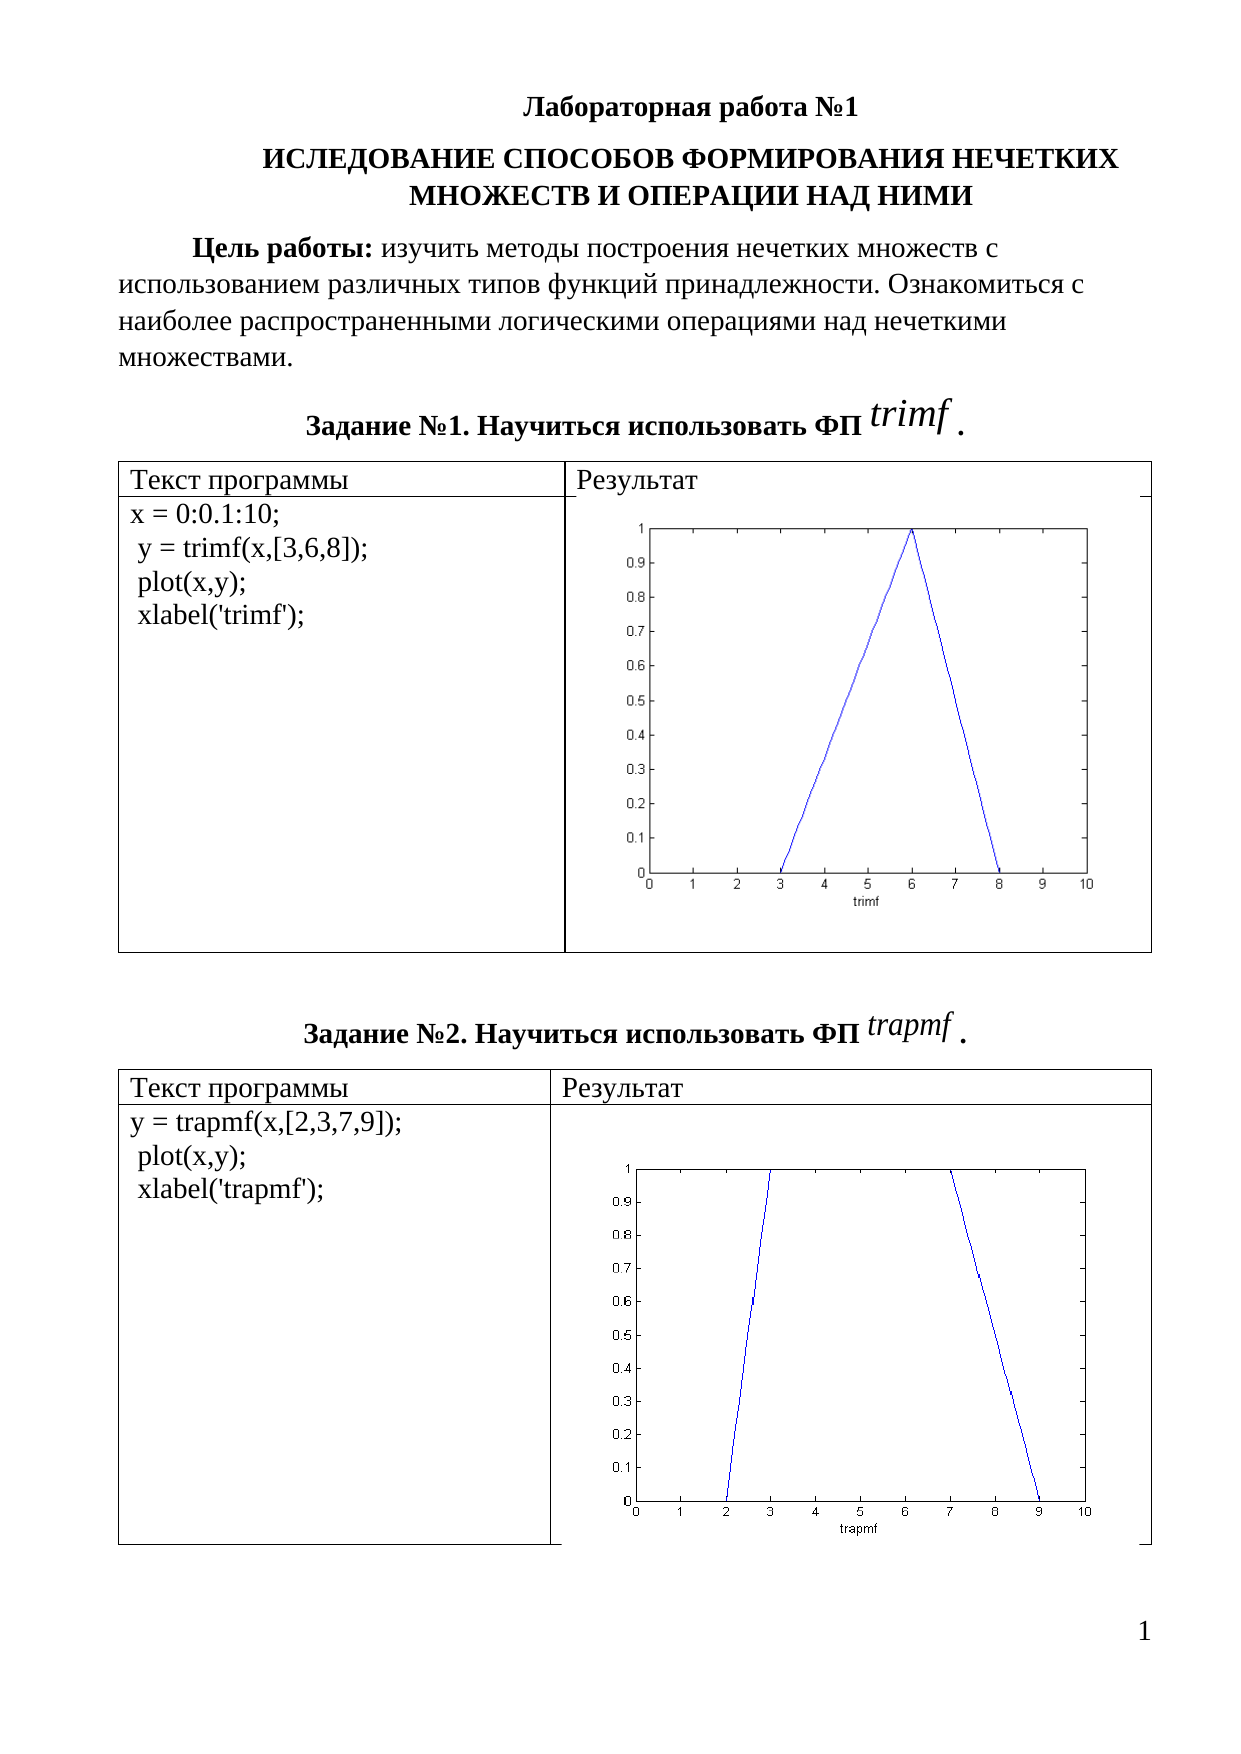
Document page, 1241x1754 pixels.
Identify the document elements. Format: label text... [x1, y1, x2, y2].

picture [576, 496, 1140, 919]
table_header Текст программы [119, 1070, 550, 1103]
picture [561, 1138, 1140, 1545]
text Лабораторная работа №1 [231, 89, 1152, 122]
text Цель работы: изучить методы построения нечетких множеств с использованием различных типов функций принадлежности. Ознакомиться с наиболее распространенными логическими операциями над нечеткими множествами. [118, 230, 1152, 372]
text Задание №2. Научиться использовать ФП . [118, 1006, 1152, 1049]
table_header Результат [566, 462, 1151, 496]
table_header Текст программы [119, 462, 564, 496]
table_cell [566, 497, 1151, 952]
table_cell y = trapmf(x,[2,3,7,9]); plot(x,y); xlabel('trapmf'); [119, 1105, 550, 1544]
table_cell [551, 1105, 1151, 1544]
table_cell x = 0:0.1:10; y = trimf(x,[3,6,8]); plot(x,y); xlabel('trimf'); [119, 497, 564, 952]
text ИСЛЕДОВАНИЕ СПОСОБОВ ФОРМИРОВАНИЯ НЕЧЕТКИХ МНОЖЕСТВ И ОПЕРАЦИИ НАД НИМИ [231, 141, 1152, 211]
table_header Результат [551, 1070, 1151, 1103]
text Задание №1. Научиться использовать ФП . [118, 392, 1152, 442]
